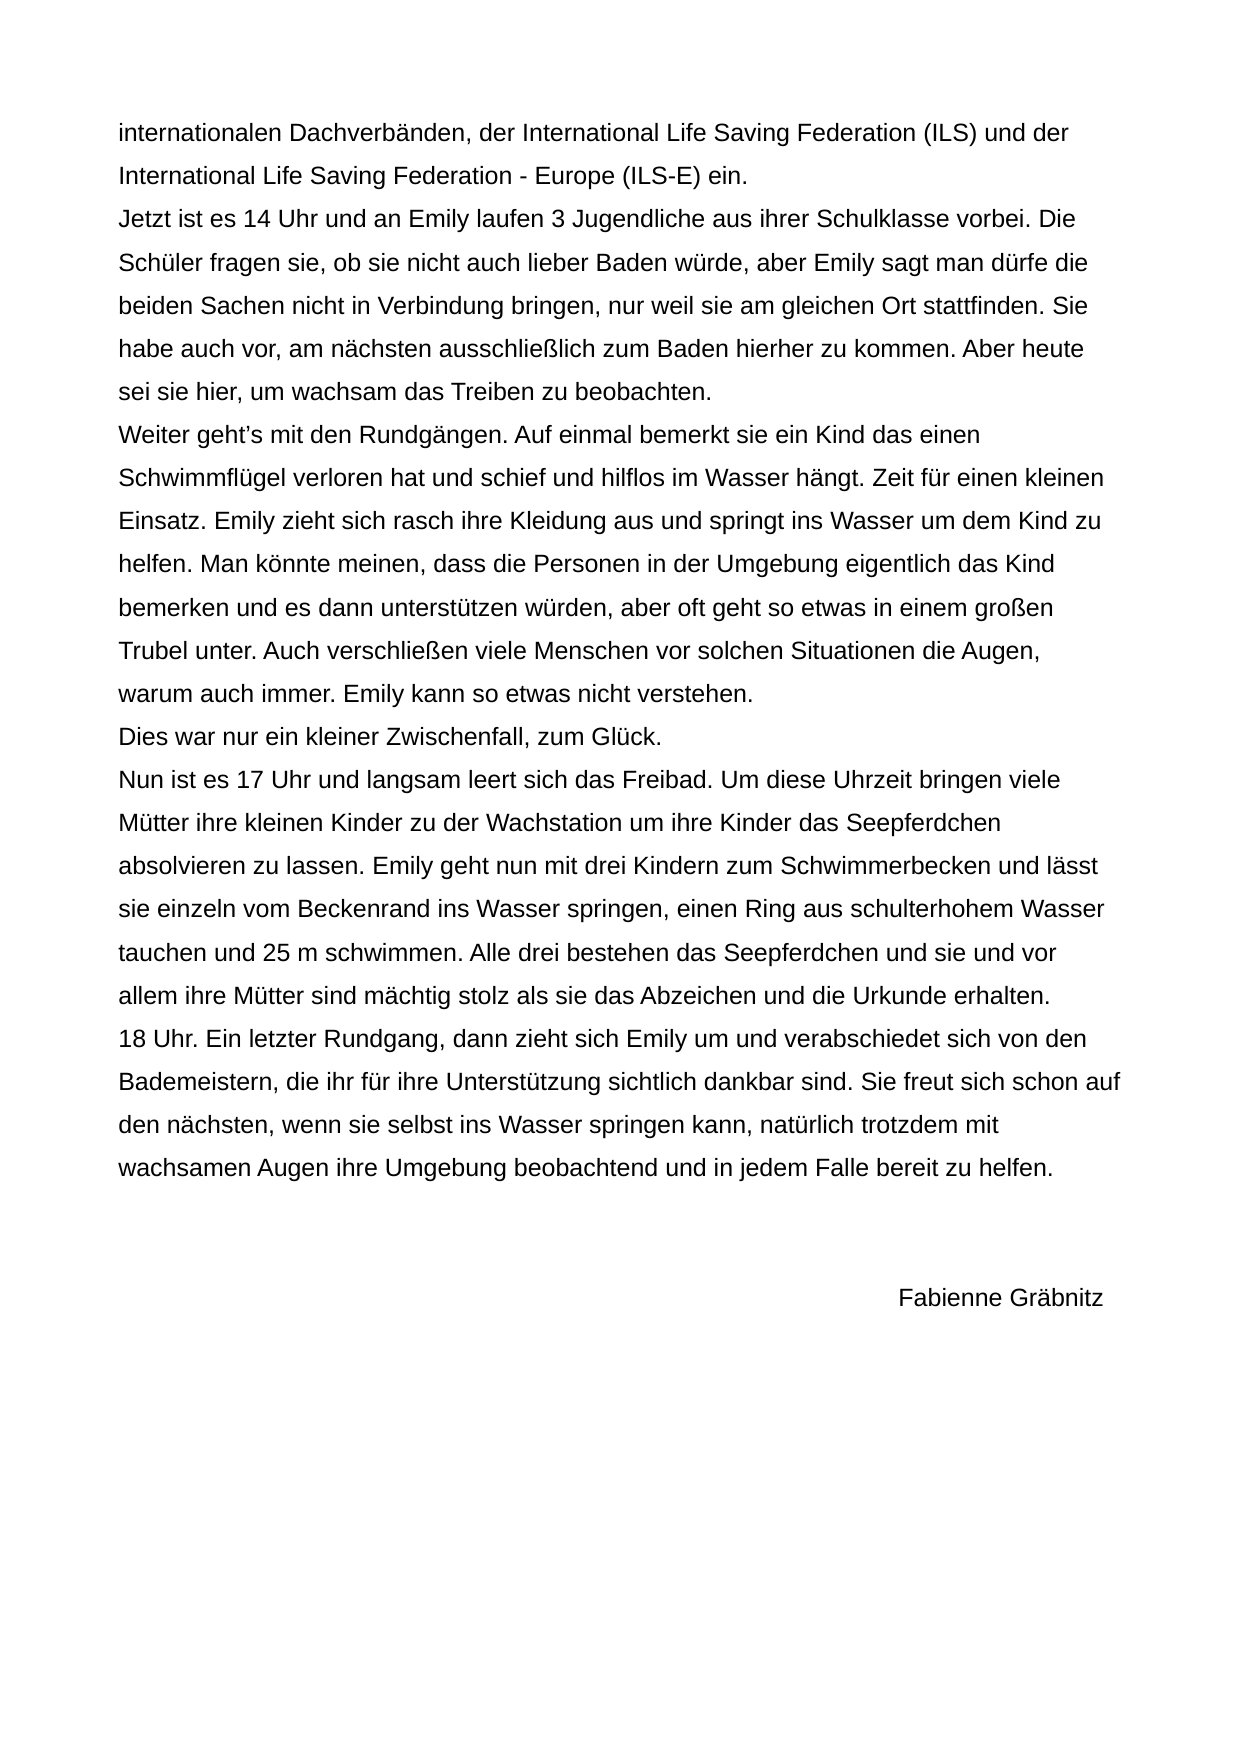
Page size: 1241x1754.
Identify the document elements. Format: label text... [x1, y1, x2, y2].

text Weiter geht’s mit den Rundgängen. Auf einmal bemerkt sie ein Kind das einen Schwimmflügel verloren hat und schief und hilflos im Wasser hängt. Zeit für einen kleinen Einsatz. Emily zieht sich rasch ihre Kleidung aus und springt ins Wasser um dem Kind zu helfen. Man könnte meinen, dass die Personen in der Umgebung eigentlich das Kind bemerken und es dann unterstützen würden, aber oft geht so etwas in einem großen Trubel unter. Auch verschließen viele Menschen vor solchen Situationen die Augen, warum auch immer. Emily kann so etwas nicht verstehen. [118, 420, 1122, 707]
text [118, 118, 1122, 190]
text Fabienne Gräbnitz [118, 1282, 1122, 1311]
text Dies war nur ein kleiner Zwischenfall, zum Glück. [118, 722, 1122, 751]
text 18 Uhr. Ein letzter Rundgang, dann zieht sich Emily um und verabschiedet sich von den Bademeistern, die ihr für ihre Unterstützung sichtlich dankbar sind. Sie freut sich schon auf den nächsten, wenn sie selbst ins Wasser springen kann, natürlich trotzdem mit wachsamen Augen ihre Umgebung beobachtend und in jedem Falle bereit zu helfen. [118, 1024, 1122, 1182]
text Jetzt ist es 14 Uhr und an Emily laufen 3 Jugendliche aus ihrer Schulklasse vorbei. Die Schüler fragen sie, ob sie nicht auch lieber Baden würde, aber Emily sagt man dürfe die beiden Sachen nicht in Verbindung bringen, nur weil sie am gleichen Ort stattfinden. Sie habe auch vor, am nächsten ausschließlich zum Baden hierher zu kommen. Aber heute sei sie hier, um wachsam das Treiben zu beobachten. [118, 204, 1122, 406]
text Nun ist es 17 Uhr und langsam leert sich das Freibad. Um diese Uhrzeit bringen viele Mütter ihre kleinen Kinder zu der Wachstation um ihre Kinder das Seepferdchen absolvieren zu lassen. Emily geht nun mit drei Kindern zum Schwimmerbecken und lässt sie einzeln vom Beckenrand ins Wasser springen, einen Ring aus schulterhohem Wasser tauchen und 25 m schwimmen. Alle drei bestehen das Seepferdchen und sie und vor allem ihre Mütter sind mächtig stolz als sie das Abzeichen und die Urkunde erhalten. [118, 765, 1122, 1009]
